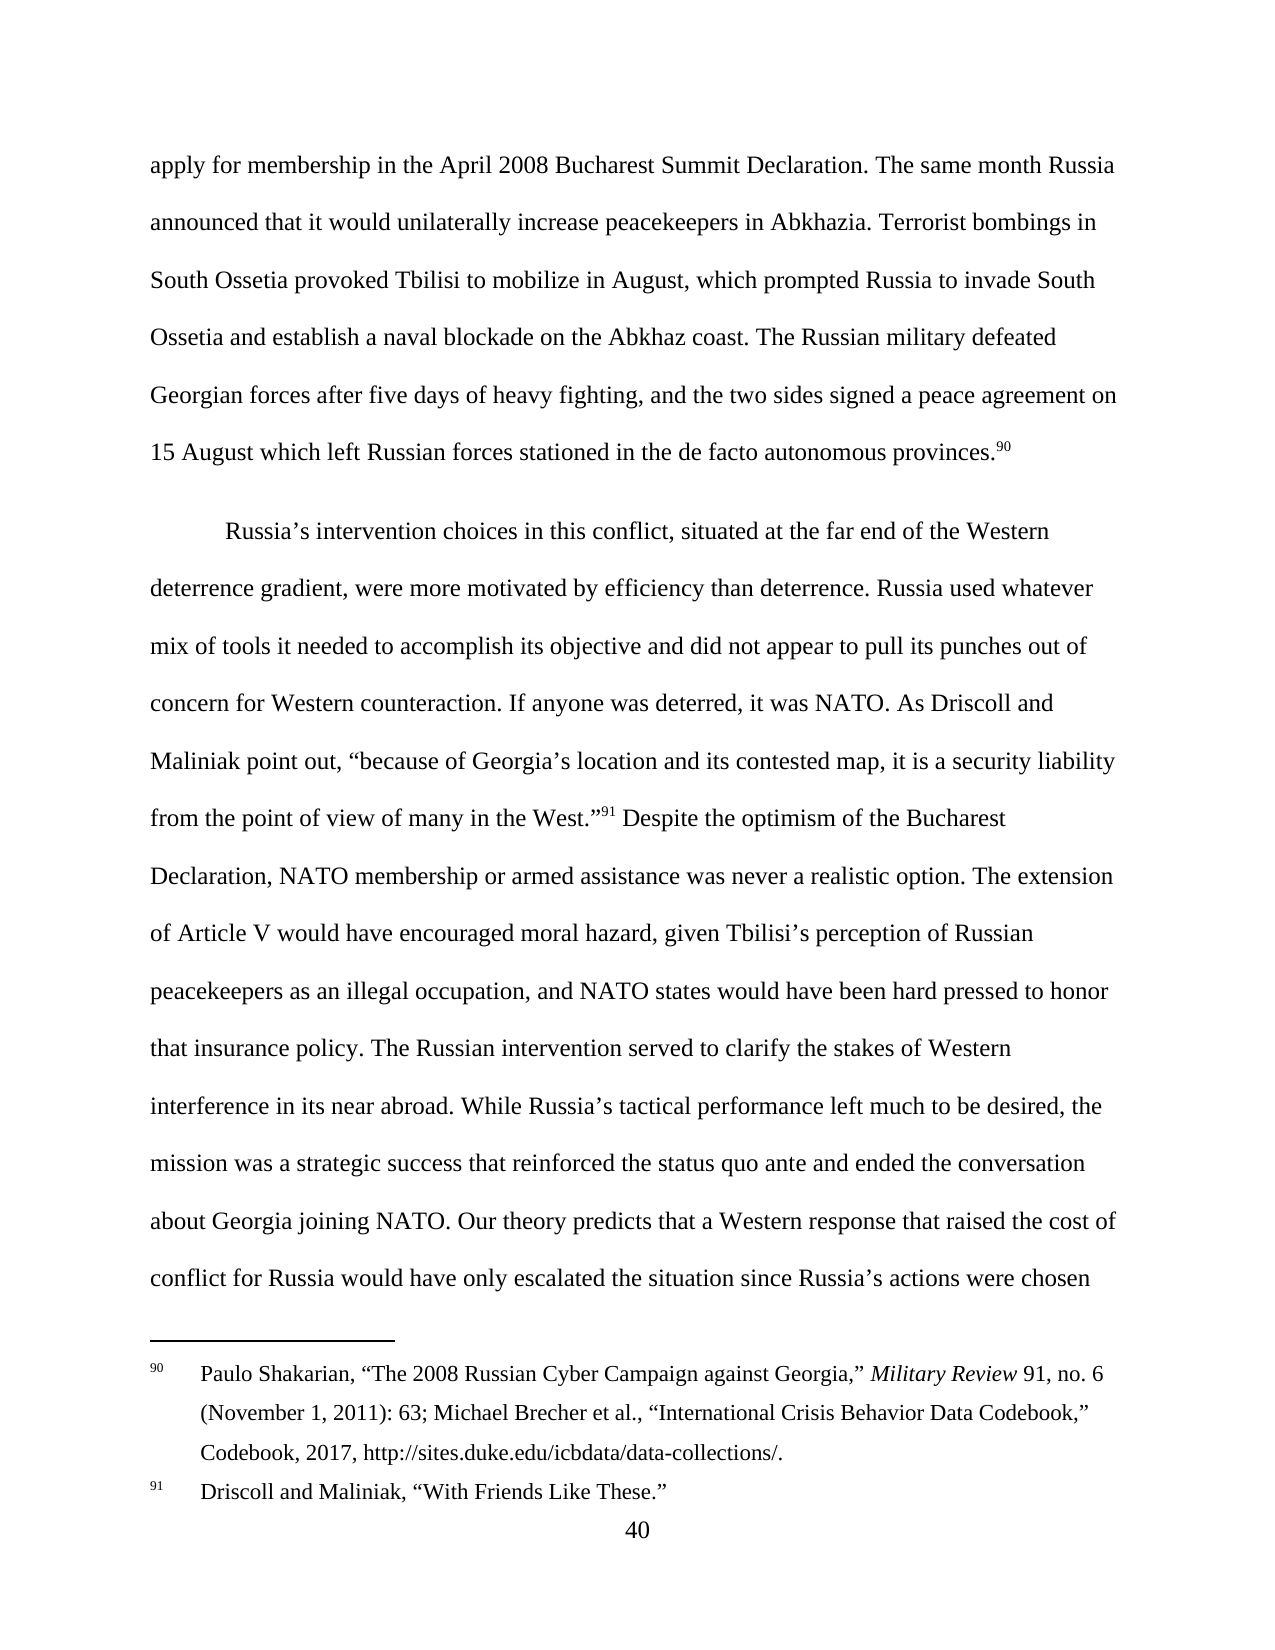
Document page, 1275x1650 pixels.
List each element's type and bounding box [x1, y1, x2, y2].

text [150, 150, 1125, 466]
text [150, 516, 1125, 1292]
